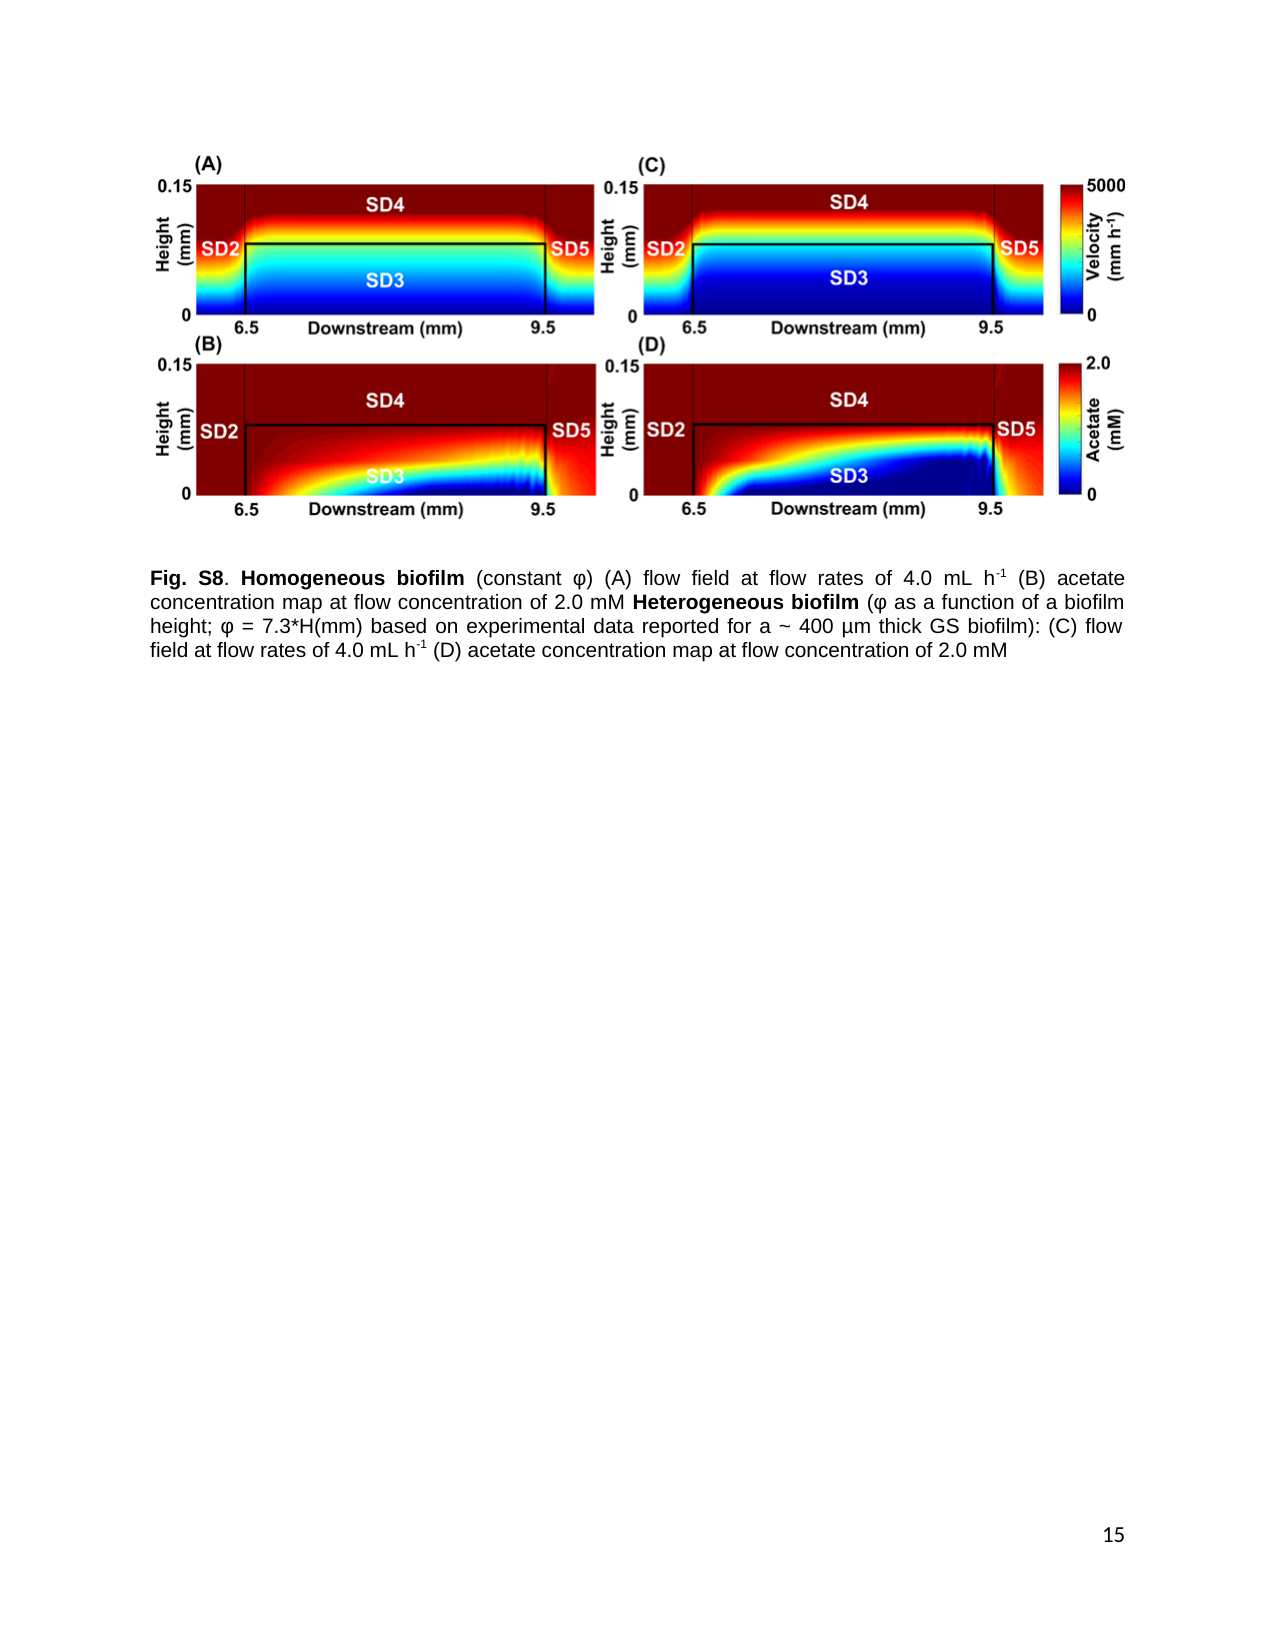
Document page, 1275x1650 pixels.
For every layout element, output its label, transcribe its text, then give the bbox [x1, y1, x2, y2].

text Fig. S8. Homogeneous biofilm (constant φ) (A) flow field at flow rates of 4.0 mL h-1 (B) acetate concentration map at flow concentration of 2.0 mM Heterogeneous biofilm (φ as a function of a biofilm height; φ = 7.3*H(mm) based on experimental data reported for a ~ 400 µm thick GS biofilm): (C) flow field at flow rates of 4.0 mL h-1 (D) acetate concentration map at flow concentration of 2.0 mM [150, 566, 1125, 661]
picture [150, 150, 1125, 521]
